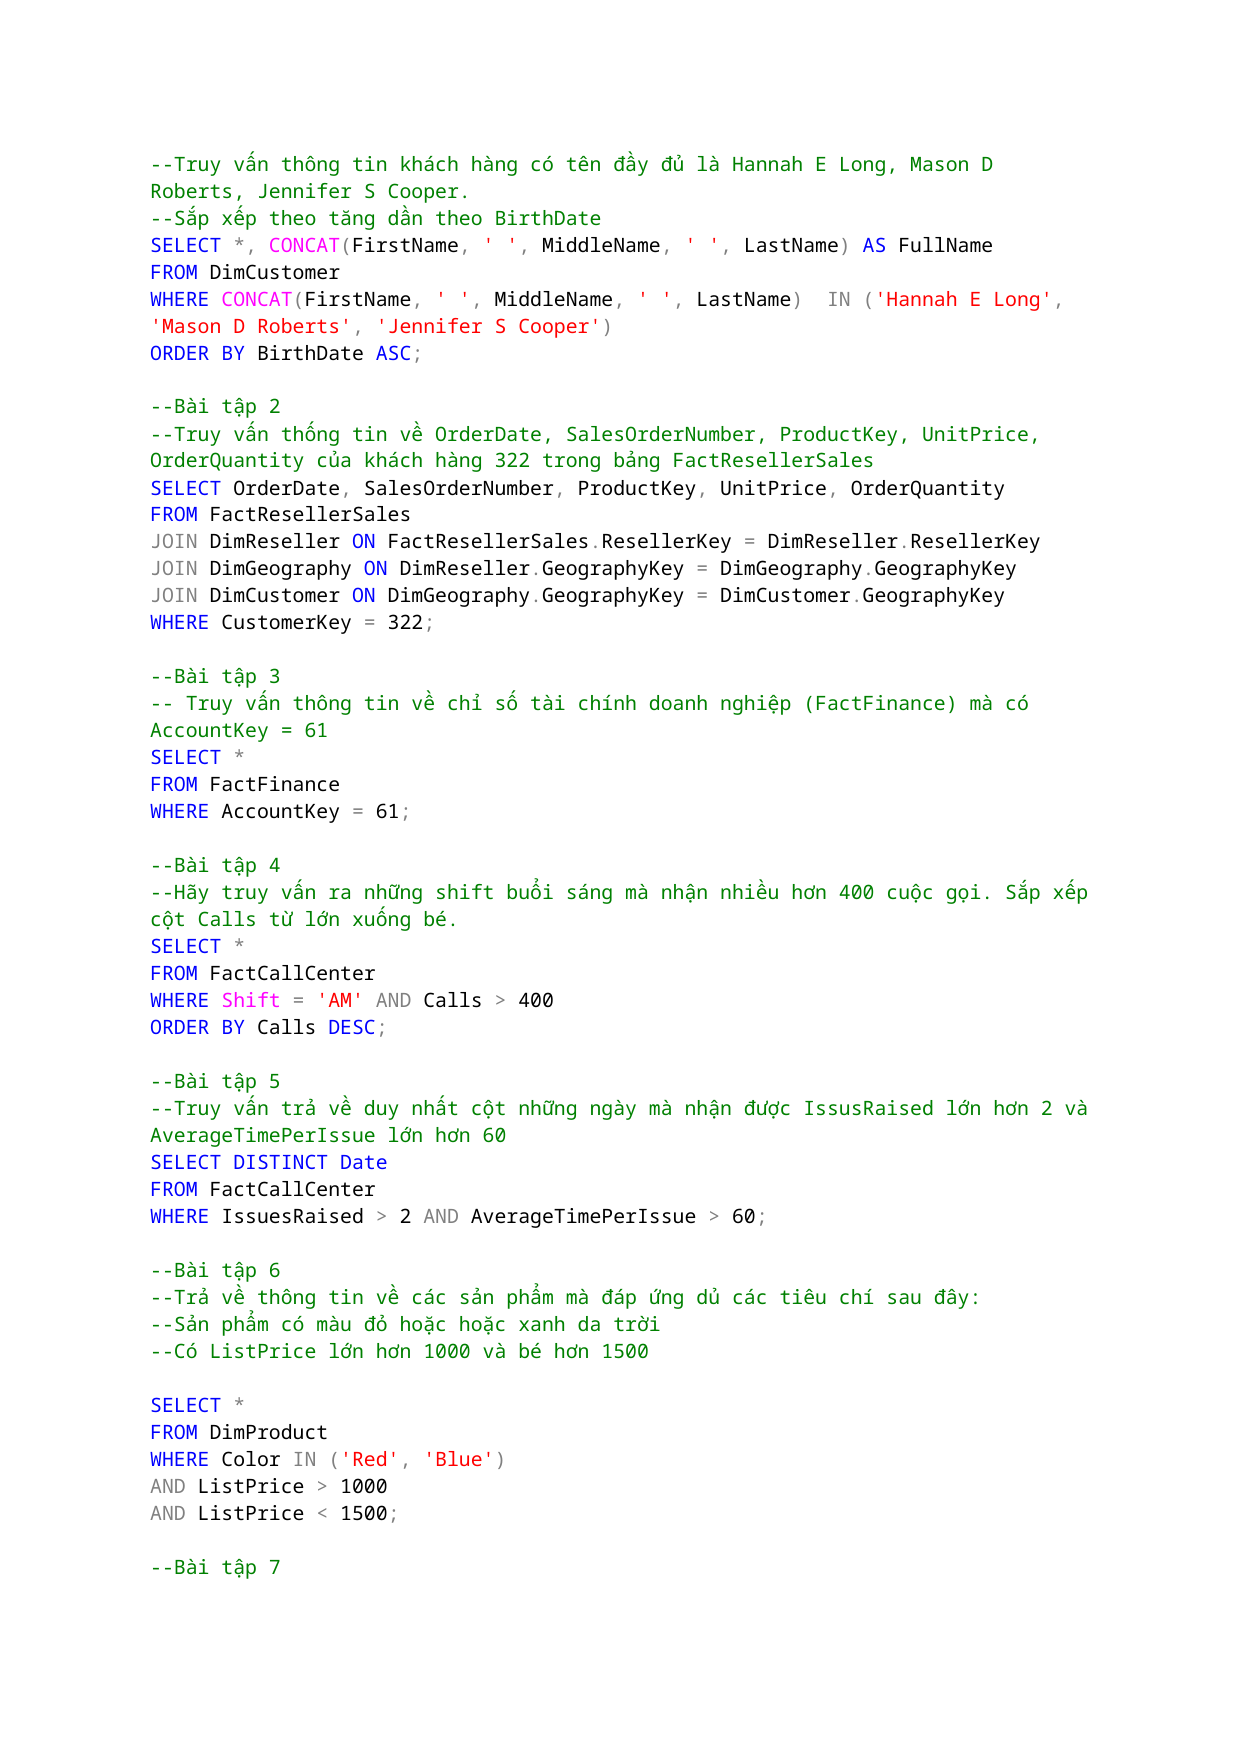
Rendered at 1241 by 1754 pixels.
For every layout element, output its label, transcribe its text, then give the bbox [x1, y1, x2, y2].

text FROM DimCustomer [150, 258, 1090, 285]
text FROM FactCallCenter [150, 959, 1090, 986]
text AND ListPrice < 1500; [150, 1499, 1090, 1526]
text ORDER BY Calls DESC; [150, 1013, 1090, 1040]
text ORDER BY BirthDate ASC; [150, 339, 1090, 366]
text --Bài tập 3 [150, 663, 1090, 689]
text --Có ListPrice lớn hơn 1000 và bé hơn 1500 [150, 1337, 1090, 1364]
text --Truy vấn thống tin về OrderDate, SalesOrderNumber, ProductKey, UnitPrice, OrderQuantity của khách hàng 322 trong bảng FactResellerSales [150, 420, 1090, 474]
text FROM FactFinance [150, 771, 1090, 797]
text FROM FactCallCenter [150, 1175, 1090, 1202]
text -- Truy vấn thông tin về chỉ số tài chính doanh nghiệp (FactFinance) mà có AccountKey = 61 [150, 689, 1090, 743]
text --Hãy truy vấn ra những shift buổi sáng mà nhận nhiều hơn 400 cuộc gọi. Sắp xếp cột Calls từ lớn xuống bé. [150, 878, 1090, 932]
text WHERE Color IN ('Red', 'Blue') [150, 1445, 1090, 1472]
text AND ListPrice > 1000 [150, 1472, 1090, 1499]
text --Bài tập 2 [150, 393, 1090, 420]
text WHERE IssuesRaised > 2 AND AverageTimePerIssue > 60; [150, 1202, 1090, 1229]
text WHERE AccountKey = 61; [150, 797, 1090, 824]
text SELECT OrderDate, SalesOrderNumber, ProductKey, UnitPrice, OrderQuantity [150, 474, 1090, 501]
text --Trả về thông tin về các sản phẩm mà đáp ứng dủ các tiêu chí sau đây: [150, 1283, 1090, 1310]
text JOIN DimGeography ON DimReseller.GeographyKey = DimGeography.GeographyKey [150, 555, 1090, 582]
text --Bài tập 4 [150, 851, 1090, 878]
text --Truy vấn trả về duy nhất cột những ngày mà nhận được IssusRaised lớn hơn 2 và AverageTimePerIssue lớn hơn 60 [150, 1094, 1090, 1148]
text SELECT * [150, 743, 1090, 771]
text --Bài tập 6 [150, 1256, 1090, 1283]
text JOIN DimCustomer ON DimGeography.GeographyKey = DimCustomer.GeographyKey [150, 582, 1090, 609]
text --Sản phẩm có màu đỏ hoặc hoặc xanh da trời [150, 1310, 1090, 1337]
text --Bài tập 7 [150, 1553, 1090, 1580]
text WHERE CONCAT(FirstName, ' ', MiddleName, ' ', LastName) IN ('Hannah E Long', 'Mason D Roberts', 'Jennifer S Cooper') [150, 285, 1090, 339]
text WHERE CustomerKey = 322; [150, 609, 1090, 636]
text SELECT * [150, 932, 1090, 959]
text JOIN DimReseller ON FactResellerSales.ResellerKey = DimReseller.ResellerKey [150, 528, 1090, 555]
text WHERE Shift = 'AM' AND Calls > 400 [150, 986, 1090, 1013]
text SELECT * [150, 1391, 1090, 1418]
text SELECT DISTINCT Date [150, 1148, 1090, 1175]
text --Bài tập 5 [150, 1067, 1090, 1094]
text --Truy vấn thông tin khách hàng có tên đầy đủ là Hannah E Long, Mason D Roberts, Jennifer S Cooper. [150, 150, 1090, 204]
text FROM FactResellerSales [150, 501, 1090, 528]
text --Sắp xếp theo tăng dần theo BirthDate [150, 204, 1090, 231]
text SELECT *, CONCAT(FirstName, ' ', MiddleName, ' ', LastName) AS FullName [150, 231, 1090, 258]
text FROM DimProduct [150, 1418, 1090, 1445]
